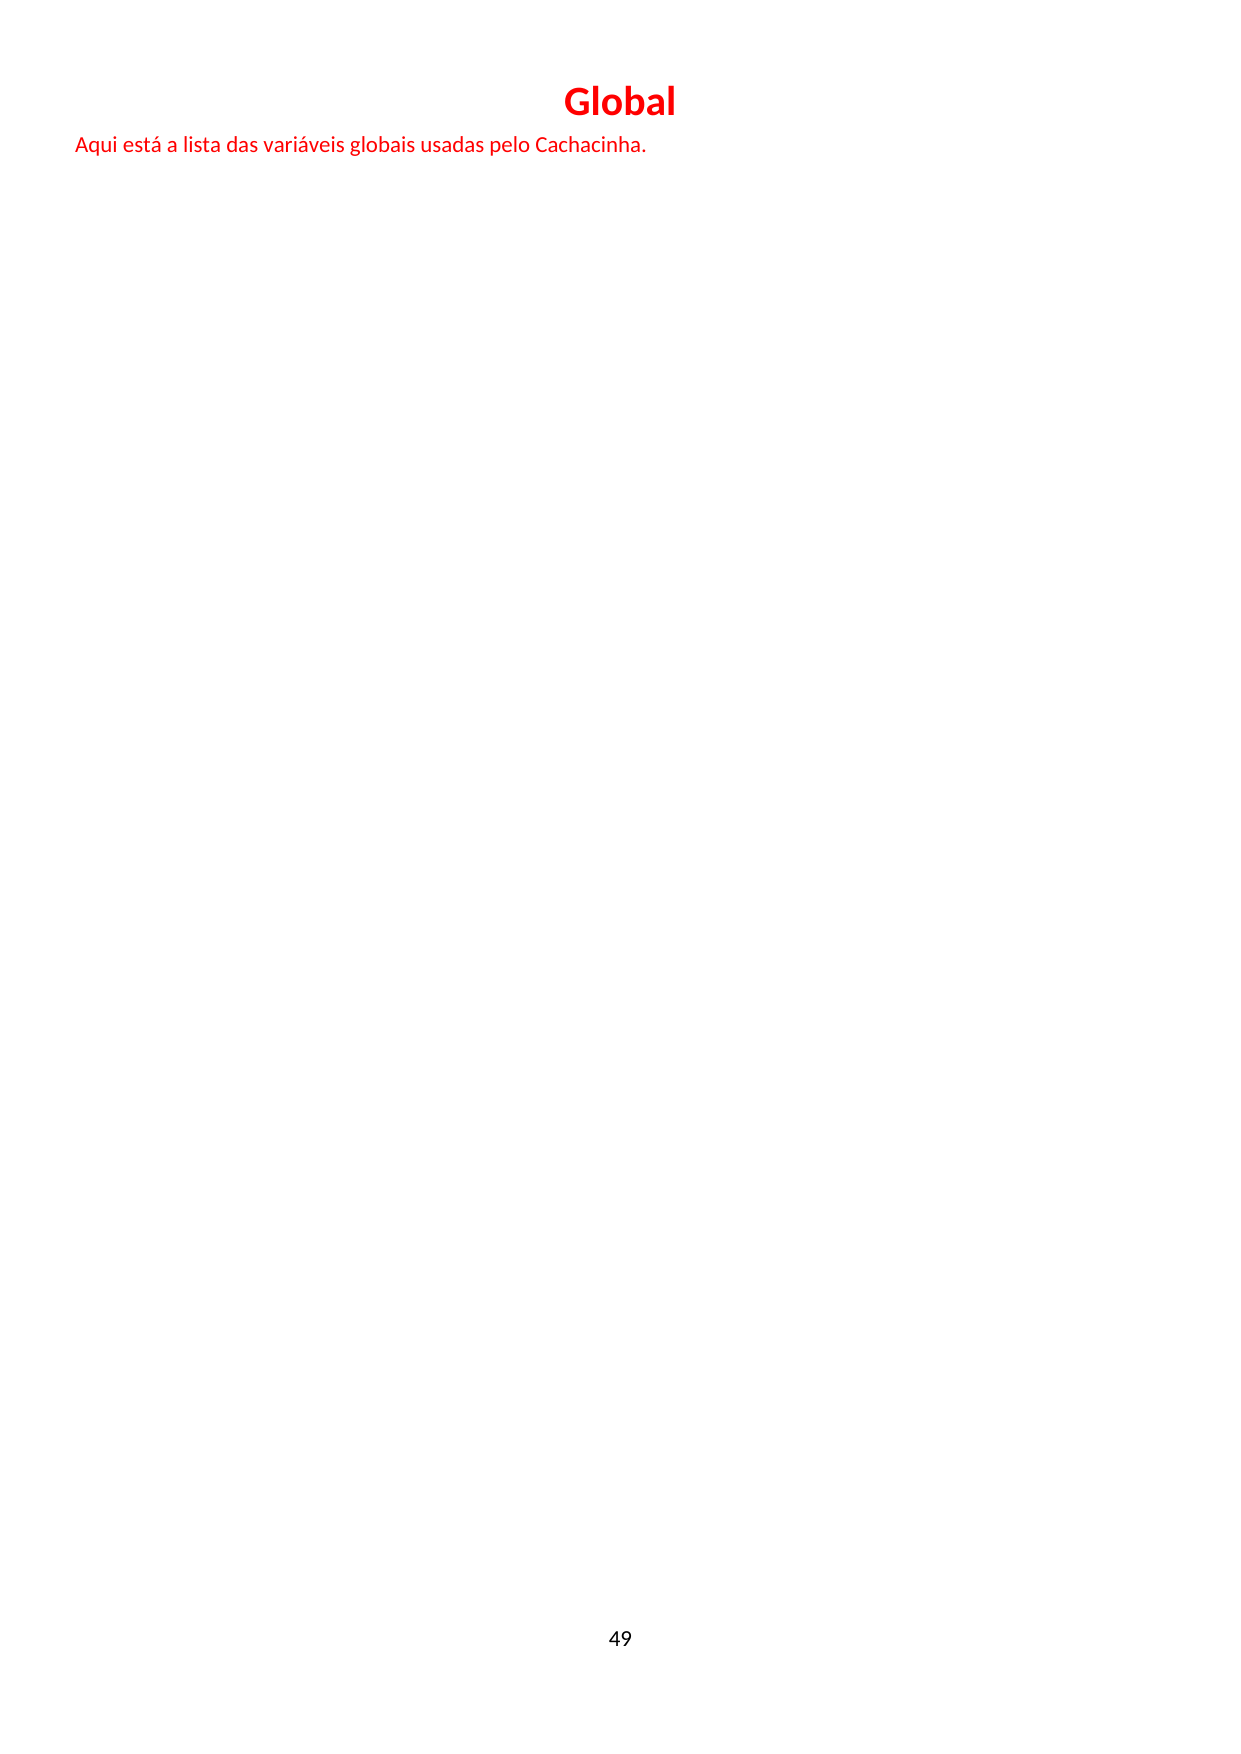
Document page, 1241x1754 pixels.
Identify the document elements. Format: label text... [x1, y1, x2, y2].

text Global [75, 75, 1165, 126]
text Aqui está a lista das variáveis globais usadas pelo Cachacinha. [75, 130, 1165, 158]
